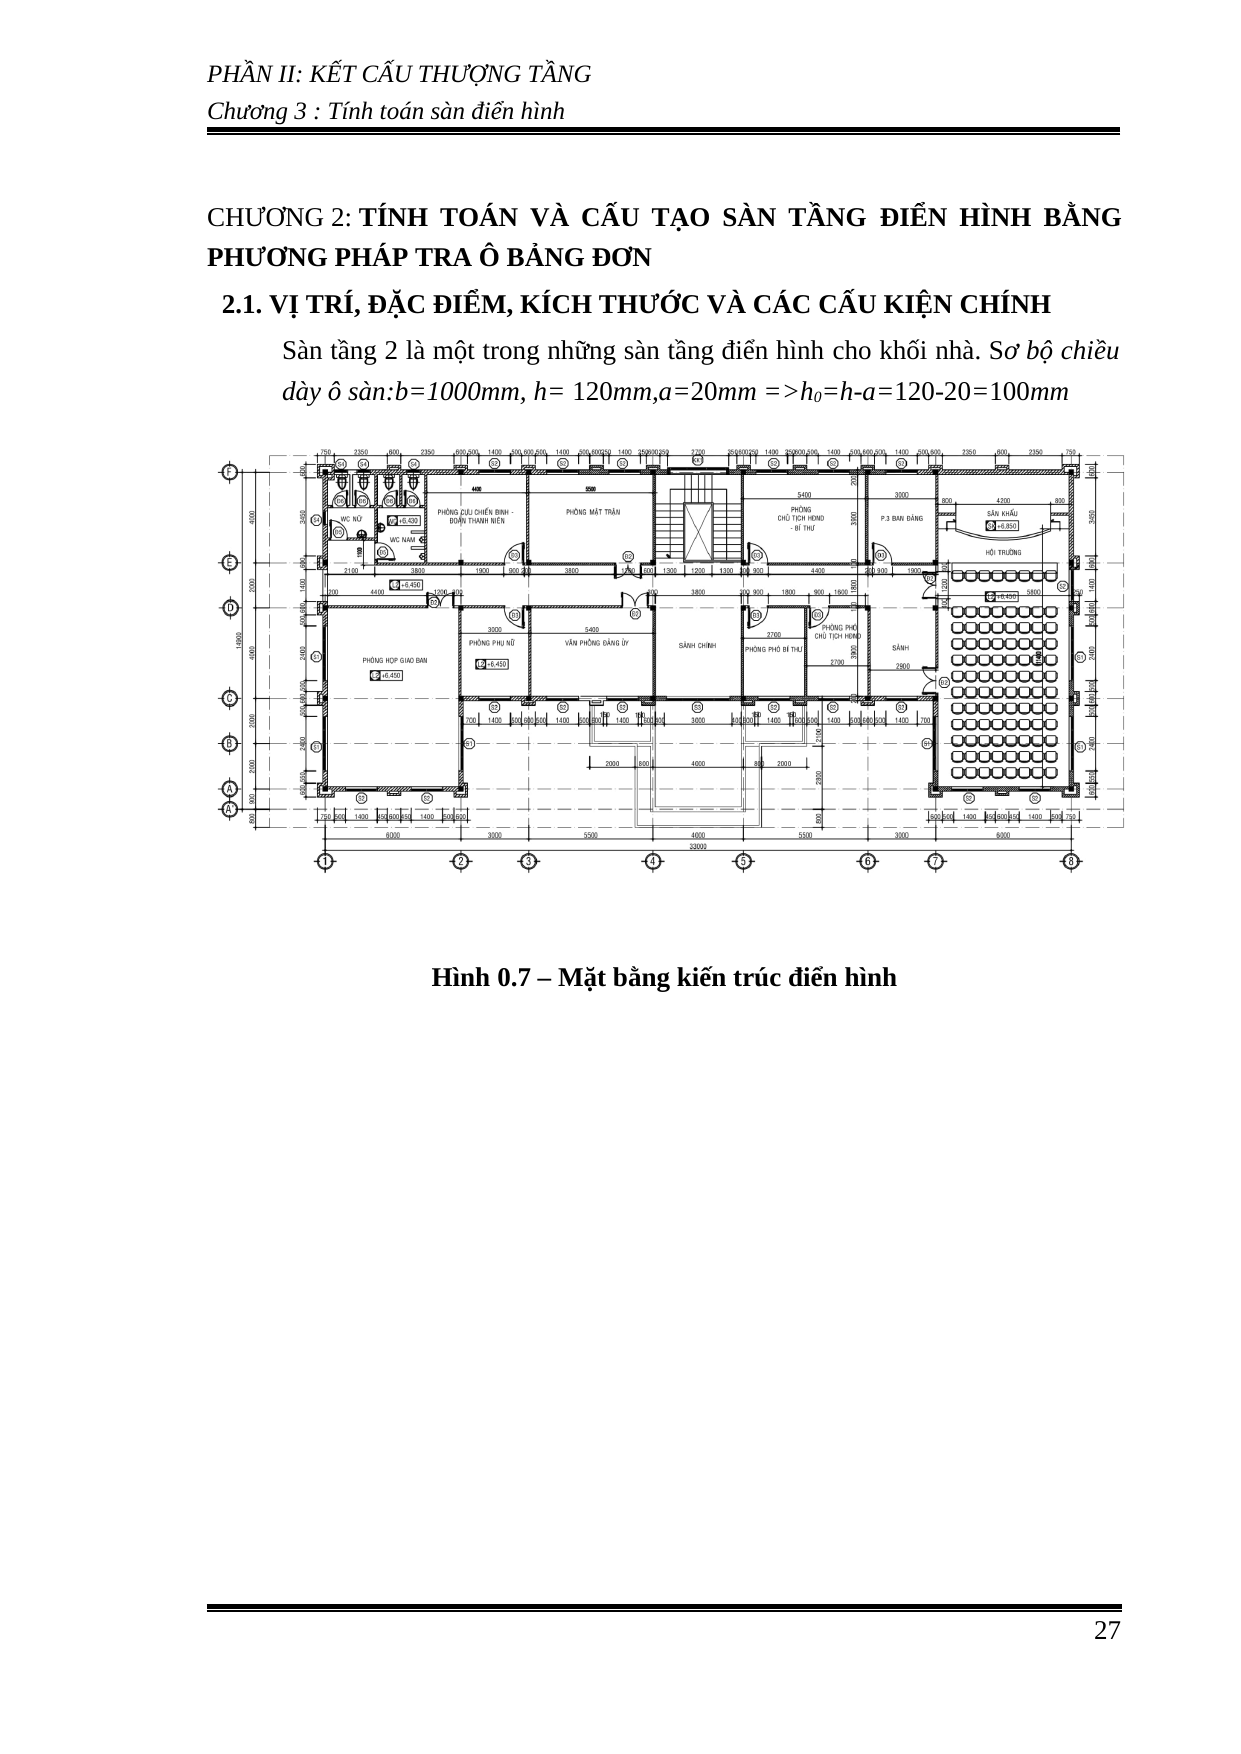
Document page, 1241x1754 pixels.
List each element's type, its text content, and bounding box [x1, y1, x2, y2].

picture [205, 426, 1147, 899]
subtitle TÍNH TOÁN VÀ CẤU TẠO SÀN TẦNG điển hình BẰNG PHƯƠNG PHÁP TRA Ô BẢNG ĐƠN [207, 201, 1122, 272]
text Sàn tầng 2 là một trong những sàn tầng điển hình cho khối nhà. Sơ bộ chiều dày ô sàn:b=1000mm, h= 120mm,a=20mm =>h0=h-a=120-20=100mm [282, 334, 1122, 406]
subtitle Vị trí, đặc điểm, kích thước và các cấu kiện chính [222, 288, 1122, 319]
